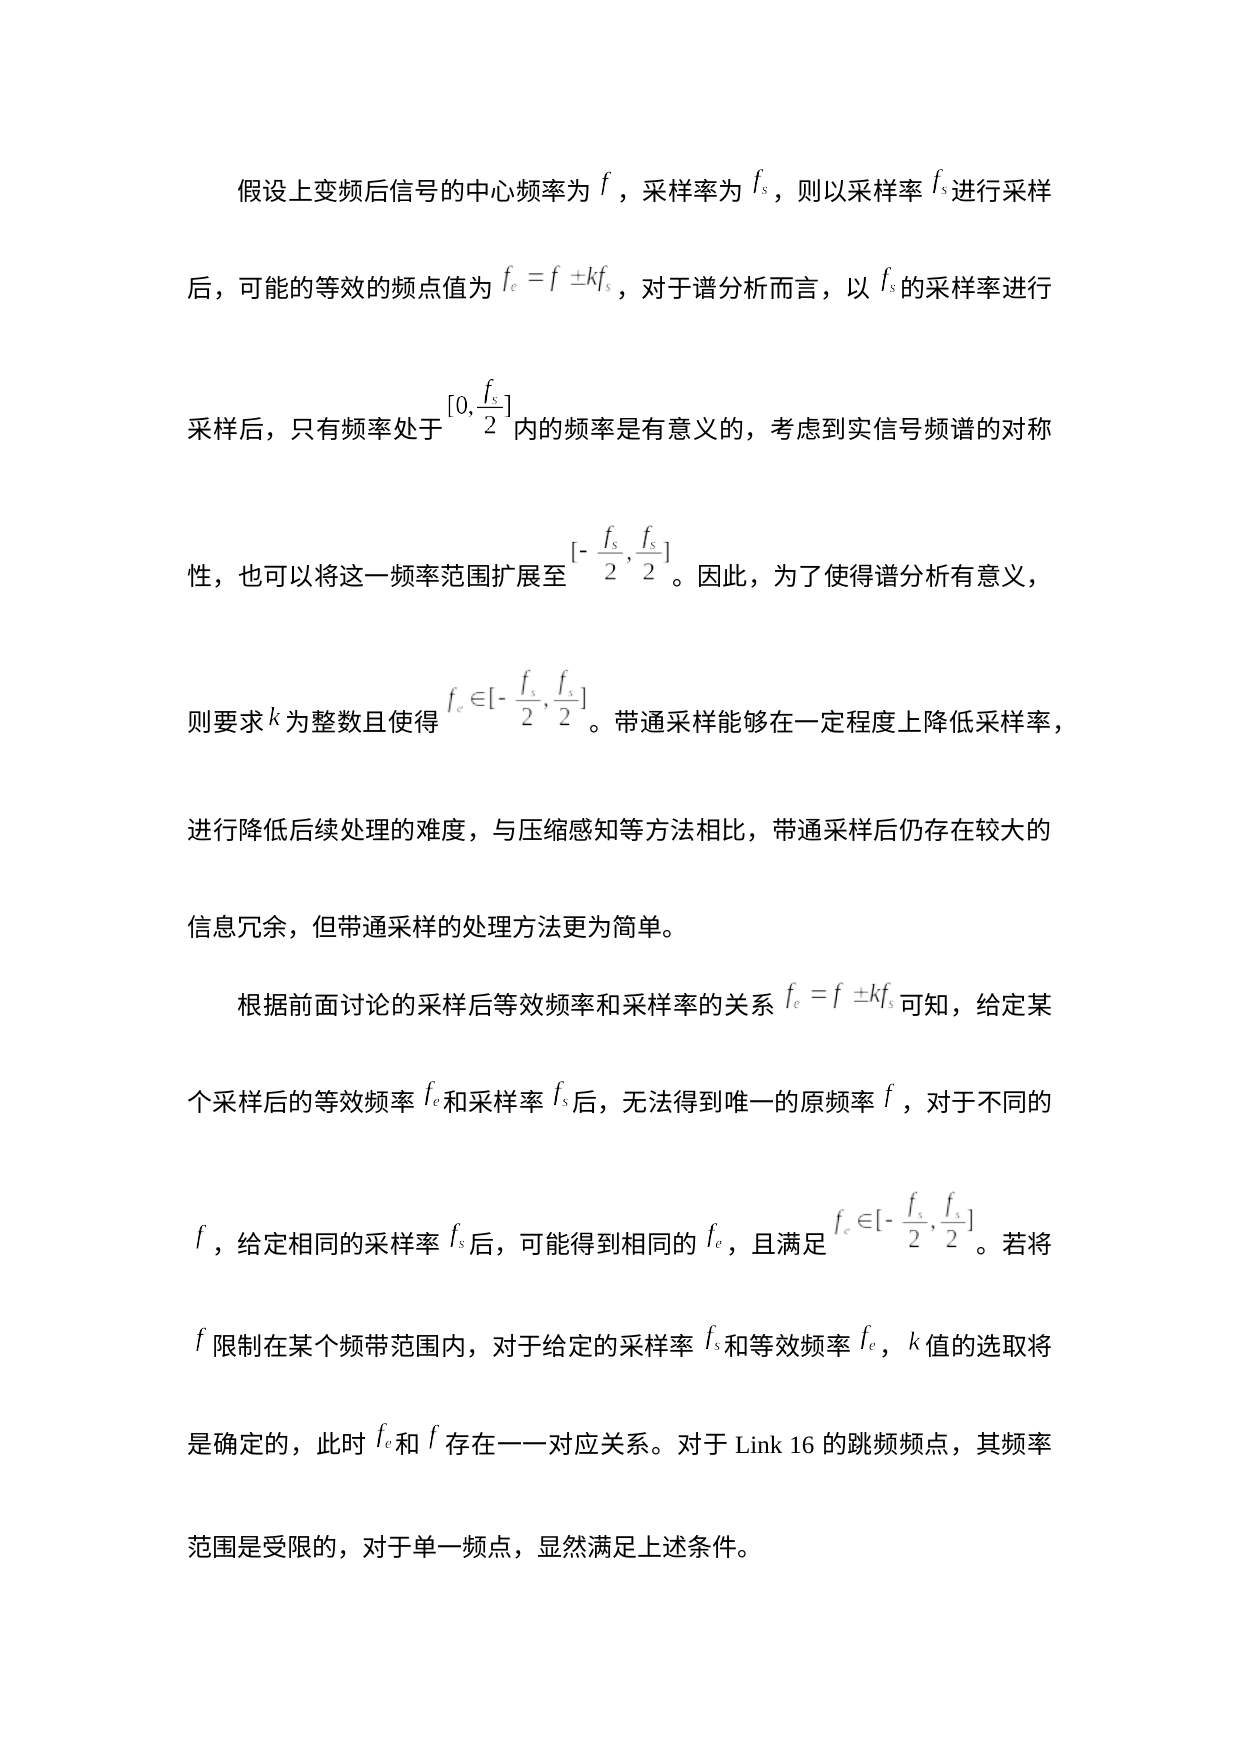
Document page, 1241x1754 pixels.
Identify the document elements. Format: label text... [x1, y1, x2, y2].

text 假设上变频后信号的中心频率为，采样率为，则以采样率进行采样后，可能的等效的频点值为，对于谱分析而言，以的采样率进行采样后，只有频率处于内的频率是有意义的，考虑到实信号频谱的对称性，也可以将这一频率范围扩展至。因此，为了使得谱分析有意义，则要求为整数且使得。带通采样能够在一定程度上降低采样率，进行降低后续处理的难度，与压缩感知等方法相比，带通采样后仍存在较大的信息冗余，但带通采样的处理方法更为简单。 [187, 162, 1053, 958]
text 根据前面讨论的采样后等效频率和采样率的关系可知，给定某个采样后的等效频率和采样率后，无法得到唯一的原频率，对于不同的，给定相同的采样率后，可能得到相同的，且满足。若将限制在某个频带范围内，对于给定的采样率和等效频率，值的选取将是确定的，此时和存在一一对应关系。对于 Link 16 的跳频频点，其频率范围是受限的，对于单一频点，显然满足上述条件。 [187, 976, 1053, 1578]
